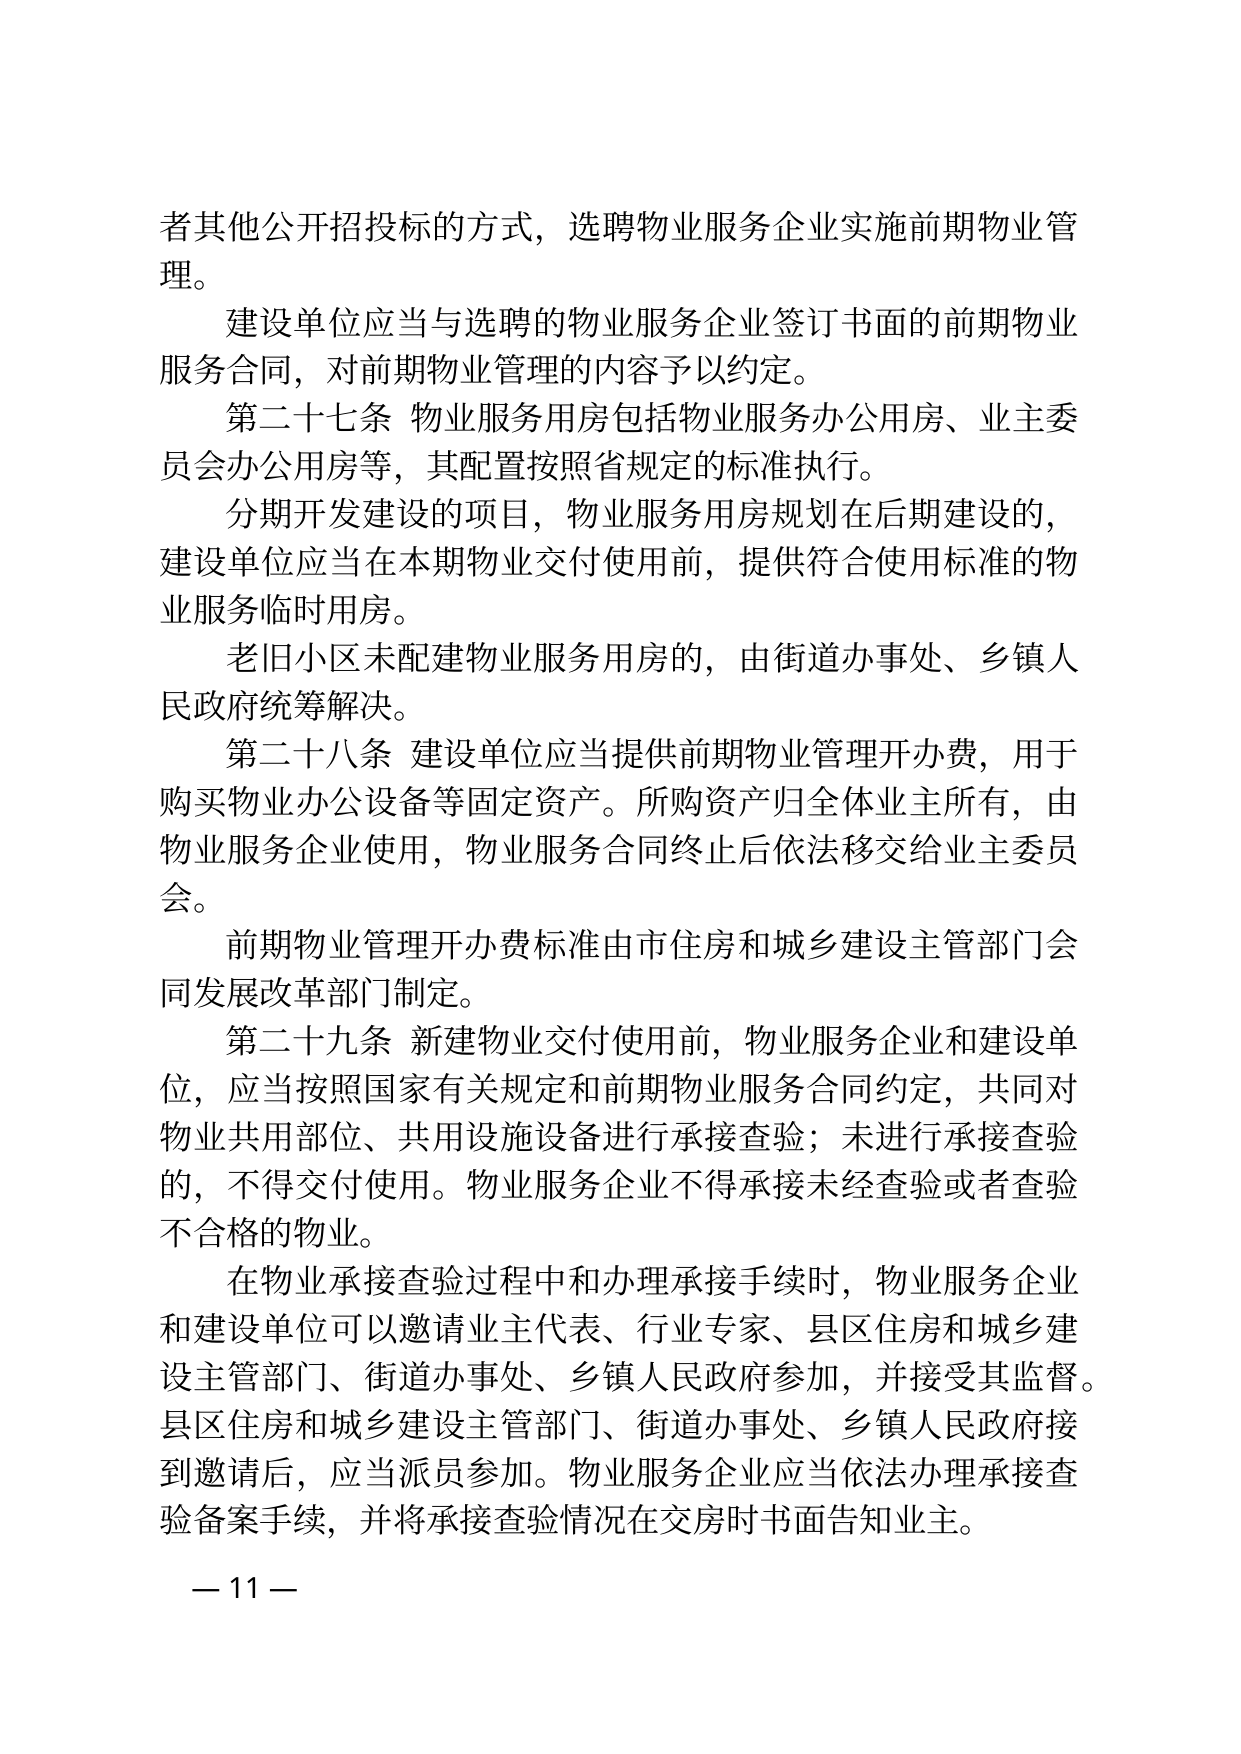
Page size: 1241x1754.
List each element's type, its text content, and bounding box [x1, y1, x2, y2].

text 建设单位应当与选聘的物业服务企业签订书面的前期物业服务合同，对前期物业管理的内容予以约定。 [159, 297, 1081, 392]
text 第二十七条 物业服务用房包括物业服务办公用房、业主委员会办公用房等，其配置按照省规定的标准执行。 [159, 392, 1081, 488]
text 老旧小区未配建物业服务用房的，由街道办事处、乡镇人民政府统筹解决。 [159, 632, 1081, 728]
text 第二十九条 新建物业交付使用前，物业服务企业和建设单位，应当按照国家有关规定和前期物业服务合同约定，共同对物业共用部位、共用设施设备进行承接查验；未进行承接查验的，不得交付使用。物业服务企业不得承接未经查验或者查验不合格的物业。 [159, 1015, 1081, 1255]
text 前期物业管理开办费标准由市住房和城乡建设主管部门会同发展改革部门制定。 [159, 919, 1081, 1015]
text 分期开发建设的项目，物业服务用房规划在后期建设的，建设单位应当在本期物业交付使用前，提供符合使用标准的物业服务临时用房。 [159, 488, 1081, 632]
text 在物业承接查验过程中和办理承接手续时，物业服务企业和建设单位可以邀请业主代表、行业专家、县区住房和城乡建设主管部门、街道办事处、乡镇人民政府参加，并接受其监督。县区住房和城乡建设主管部门、街道办事处、乡镇人民政府接到邀请后，应当派员参加。物业服务企业应当依法办理承接查验备案手续，并将承接查验情况在交房时书面告知业主。 [159, 1255, 1081, 1542]
text 第二十八条 建设单位应当提供前期物业管理开办费，用于购买物业办公设备等固定资产。所购资产归全体业主所有，由物业服务企业使用，物业服务合同终止后依法移交给业主委员会。 [159, 728, 1081, 919]
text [159, 201, 1081, 297]
